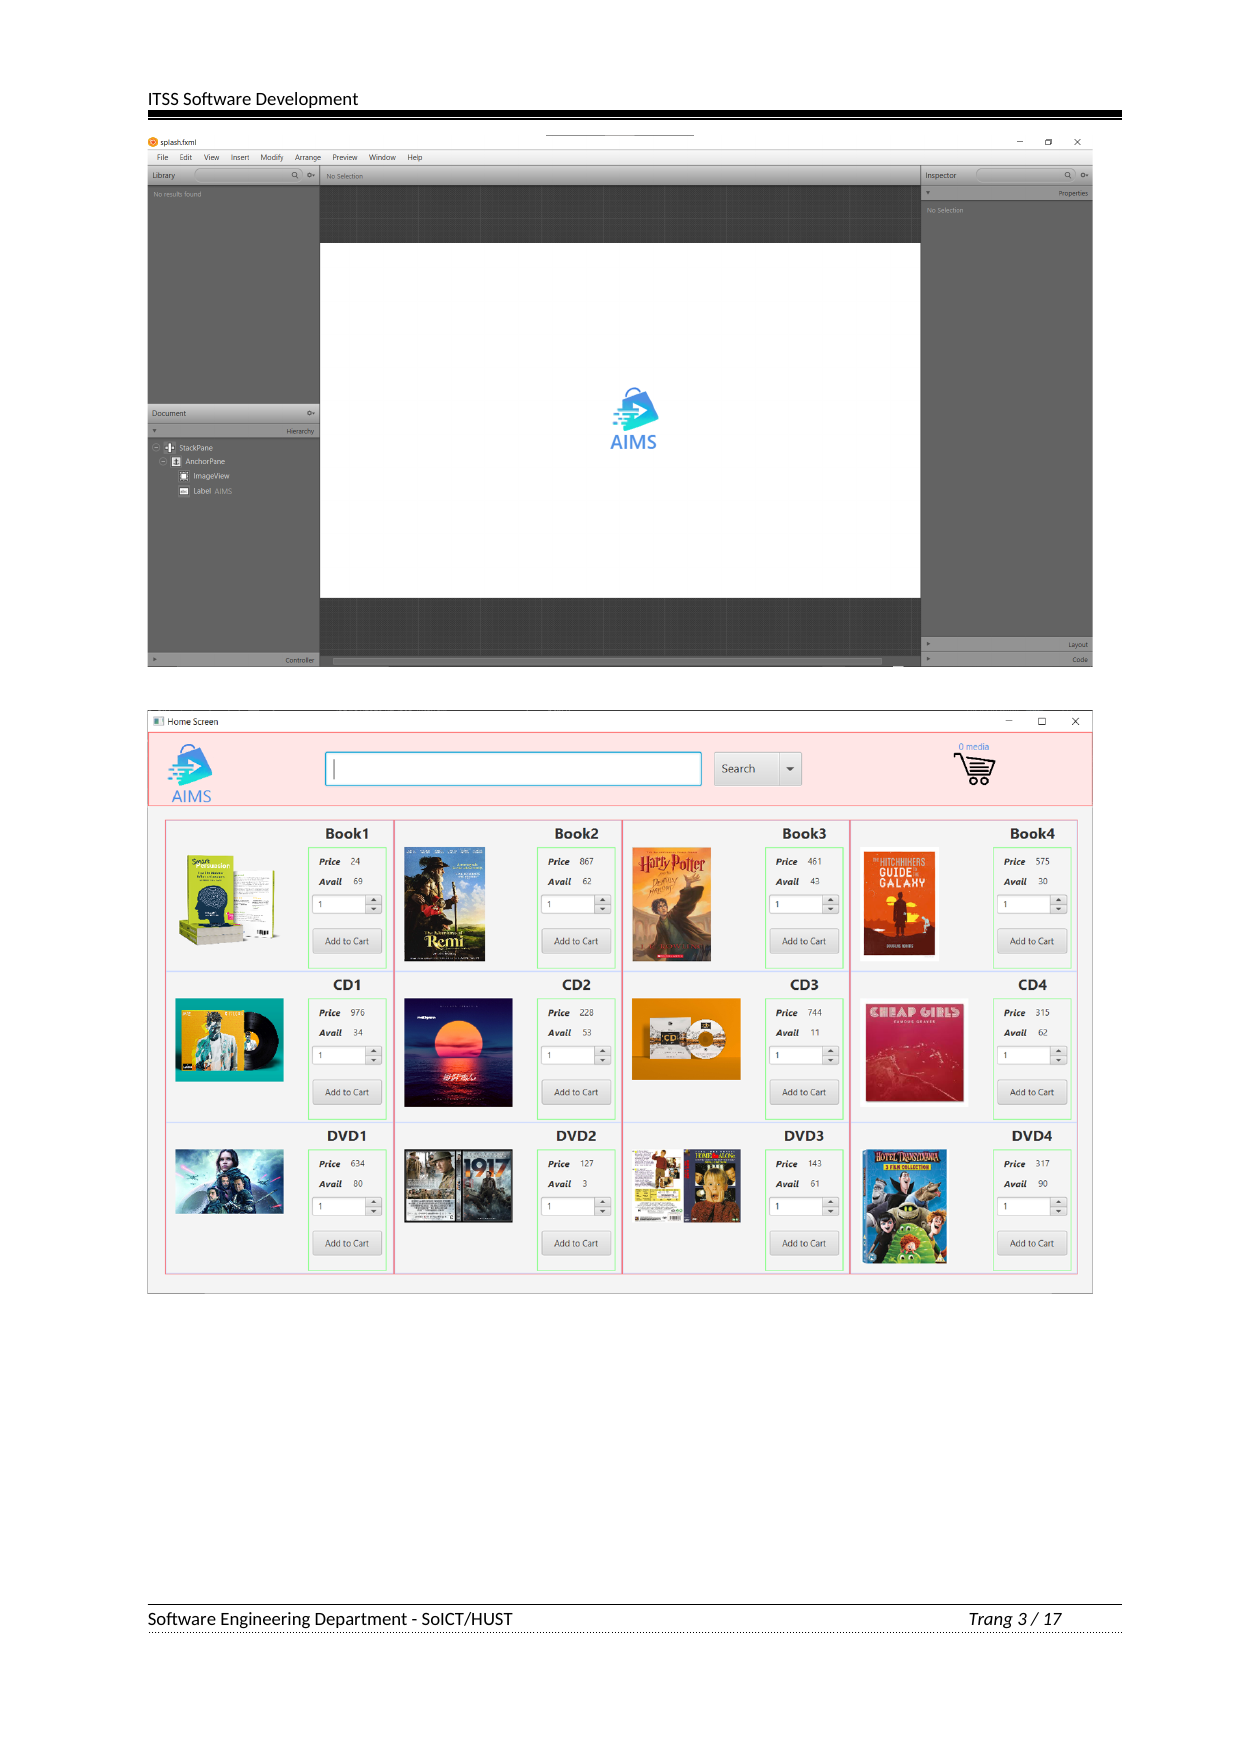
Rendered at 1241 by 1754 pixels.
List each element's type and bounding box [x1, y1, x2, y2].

picture [147, 710, 1093, 1294]
picture [147, 135, 1093, 667]
